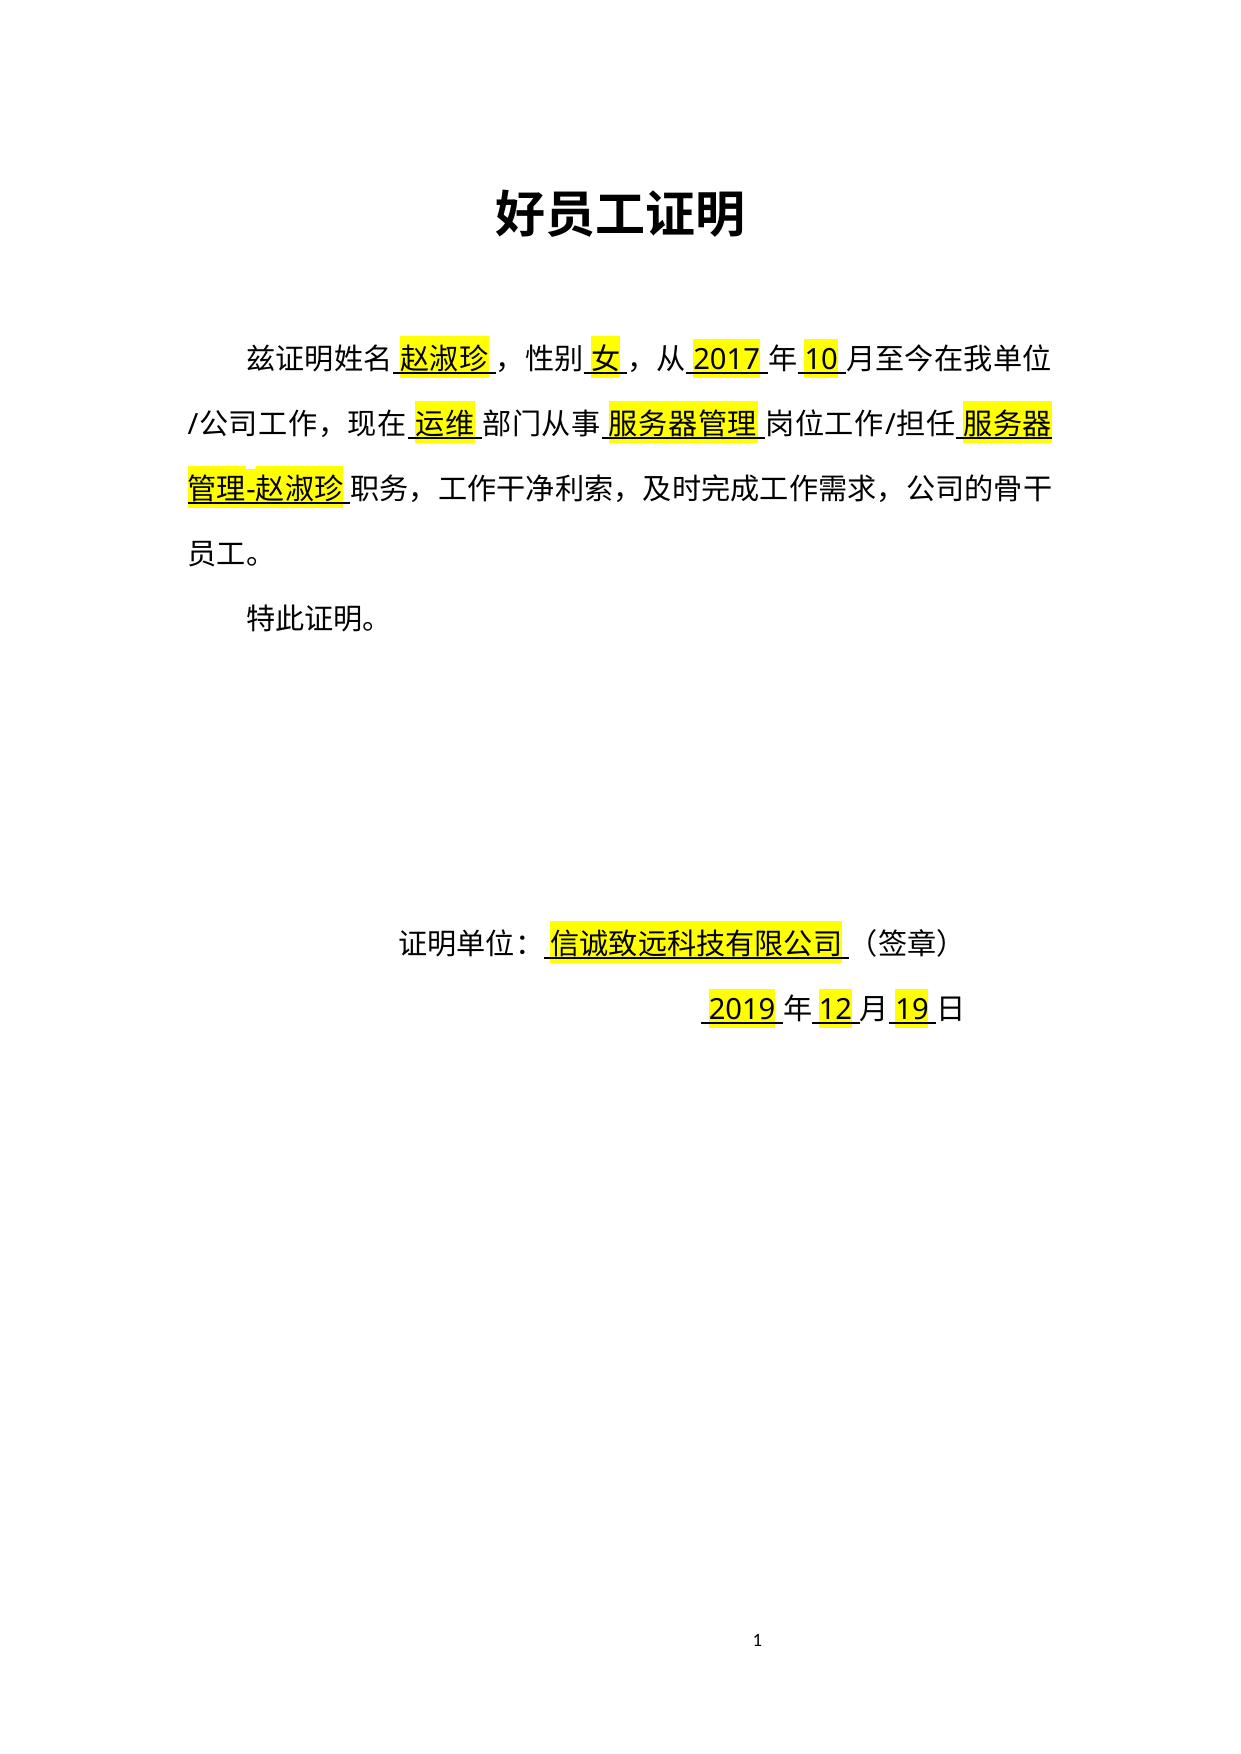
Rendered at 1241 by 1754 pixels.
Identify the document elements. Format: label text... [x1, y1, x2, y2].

text 2019 年 12 月 19 日 [187, 974, 965, 1039]
text 证明单位： 信诚致远科技有限公司 （签章） [187, 909, 965, 974]
text 特此证明。 [187, 584, 1053, 649]
text 兹证明姓名 赵淑珍 ，性别 女 ，从 2017 年 10 月至今在我单位/公司工作，现在 运维 部门从事 服务器管理 岗位工作/担任 服务器管理-赵淑珍 职务，工作干净利索，及时完成工作需求，公司的骨干员工。 [187, 324, 1053, 584]
text 好员工证明 [187, 162, 1053, 259]
